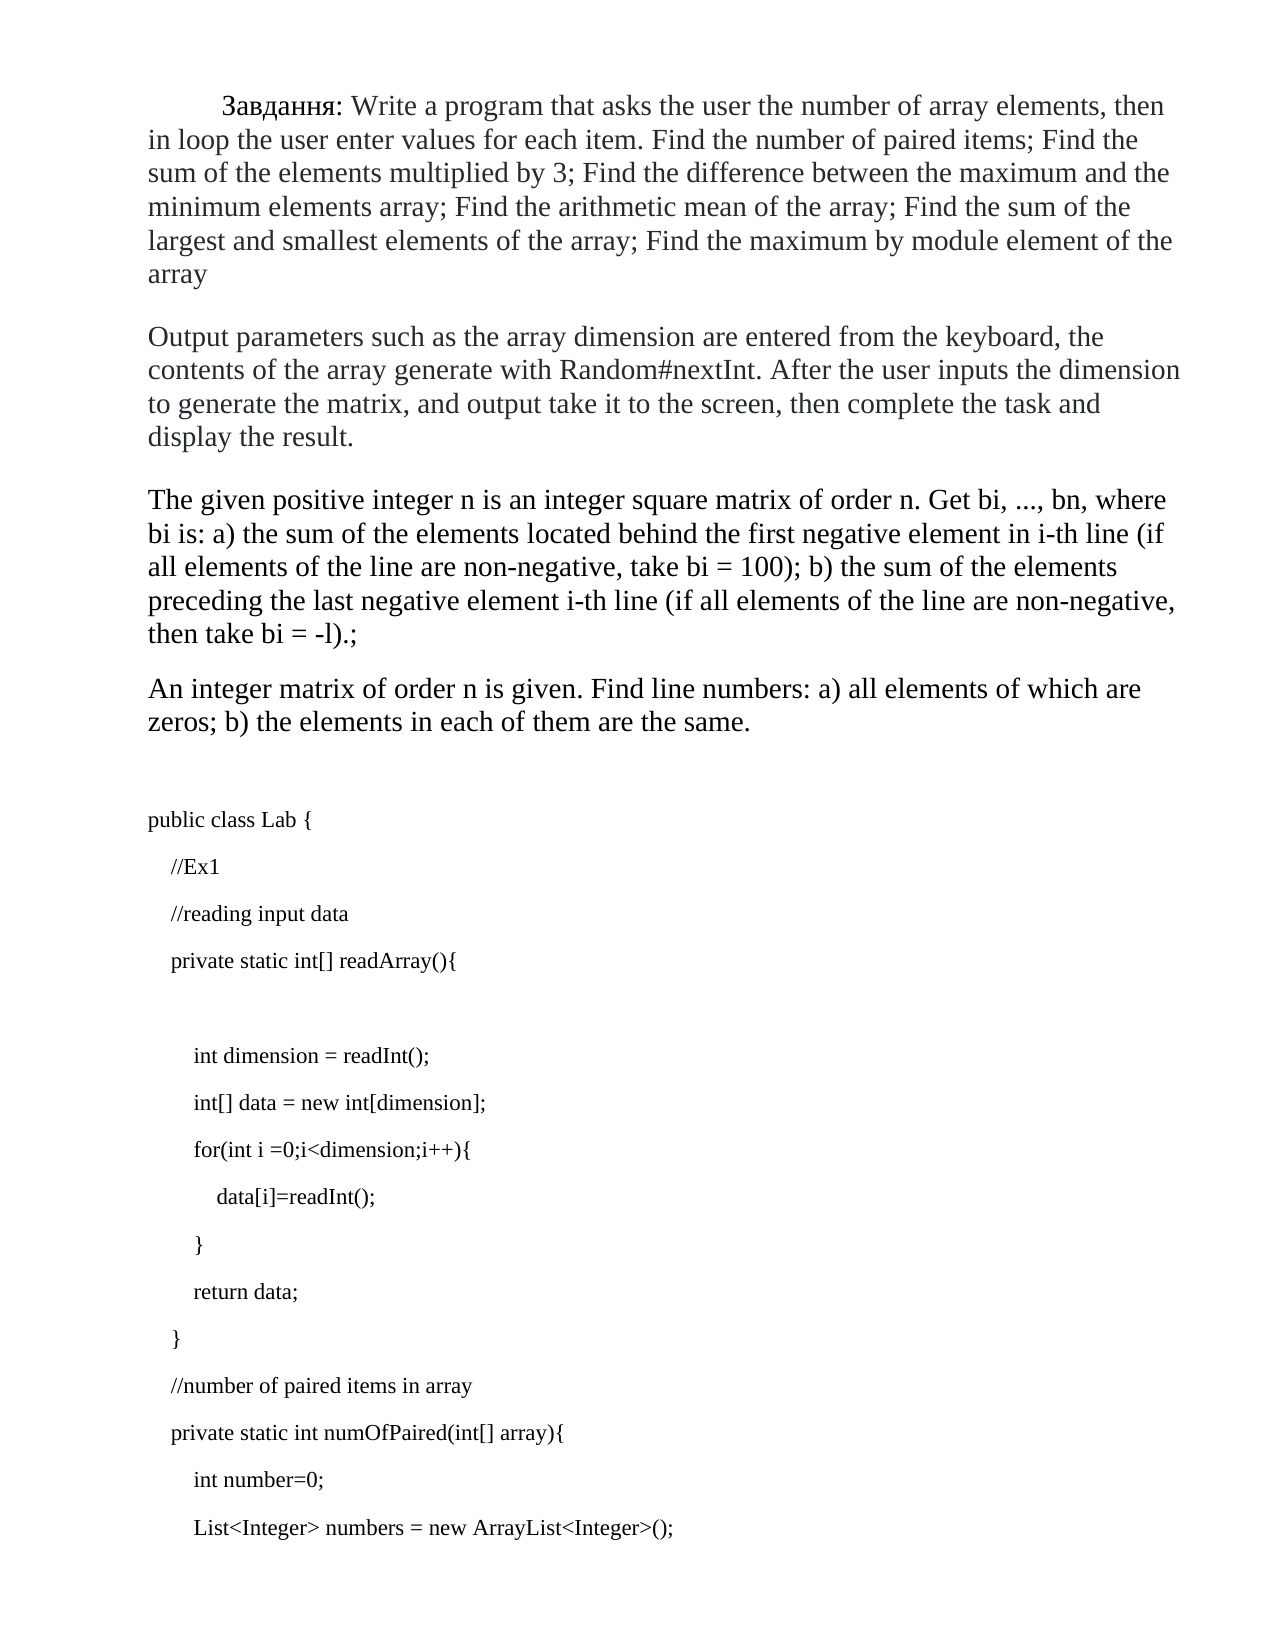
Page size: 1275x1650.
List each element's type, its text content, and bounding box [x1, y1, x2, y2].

text return data; [148, 1278, 1186, 1304]
text Завдання: Write a program that asks the user the number of array elements, then in loop the user enter values for each item. Find the number of paired items; Find the sum of the elements multiplied by 3; Find the difference between the maximum and the minimum elements array; Find the arithmetic mean of the array; Find the sum of the largest and smallest elements of the array; Find the maximum by module element of the array [148, 88, 1186, 290]
text for(int i =0;i<dimension;i++){ [148, 1136, 1186, 1163]
text An integer matrix of order n is given. Find line numbers: a) all elements of which are zeros; b) the elements in each of them are the same. [148, 671, 1186, 738]
text int dimension = readInt(); [148, 1042, 1186, 1068]
text Output parameters such as the array dimension are entered from the keyboard, the contents of the array generate with Random#nextInt. After the user inputs the dimension to generate the matrix, and output take it to the screen, then complete the task and display the result. [148, 319, 1186, 453]
text List<Integer> numbers = new ArrayList<Integer>(); [148, 1514, 1186, 1540]
text public class Lab { [148, 806, 1186, 832]
text data[i]=readInt(); [148, 1183, 1186, 1210]
text //number of paired items in array [148, 1372, 1186, 1398]
text //Ex1 [148, 853, 1186, 879]
text The given positive integer n is an integer square matrix of order n. Get bi, ..., bn, where bi is: a) the sum of the elements located behind the first negative element in i-th line (if all elements of the line are non-negative, take bi = 100); b) the sum of the elements preceding the last negative element i-th line (if all elements of the line are non-negative, then take bi = -l).; [148, 482, 1186, 650]
text int number=0; [148, 1467, 1186, 1493]
text } [148, 1231, 1186, 1257]
text private static int numOfPaired(int[] array){ [148, 1419, 1186, 1446]
text //reading input data [148, 900, 1186, 927]
text int[] data = new int[dimension]; [148, 1089, 1186, 1115]
text } [148, 1325, 1186, 1351]
text private static int[] readArray(){ [148, 947, 1186, 974]
